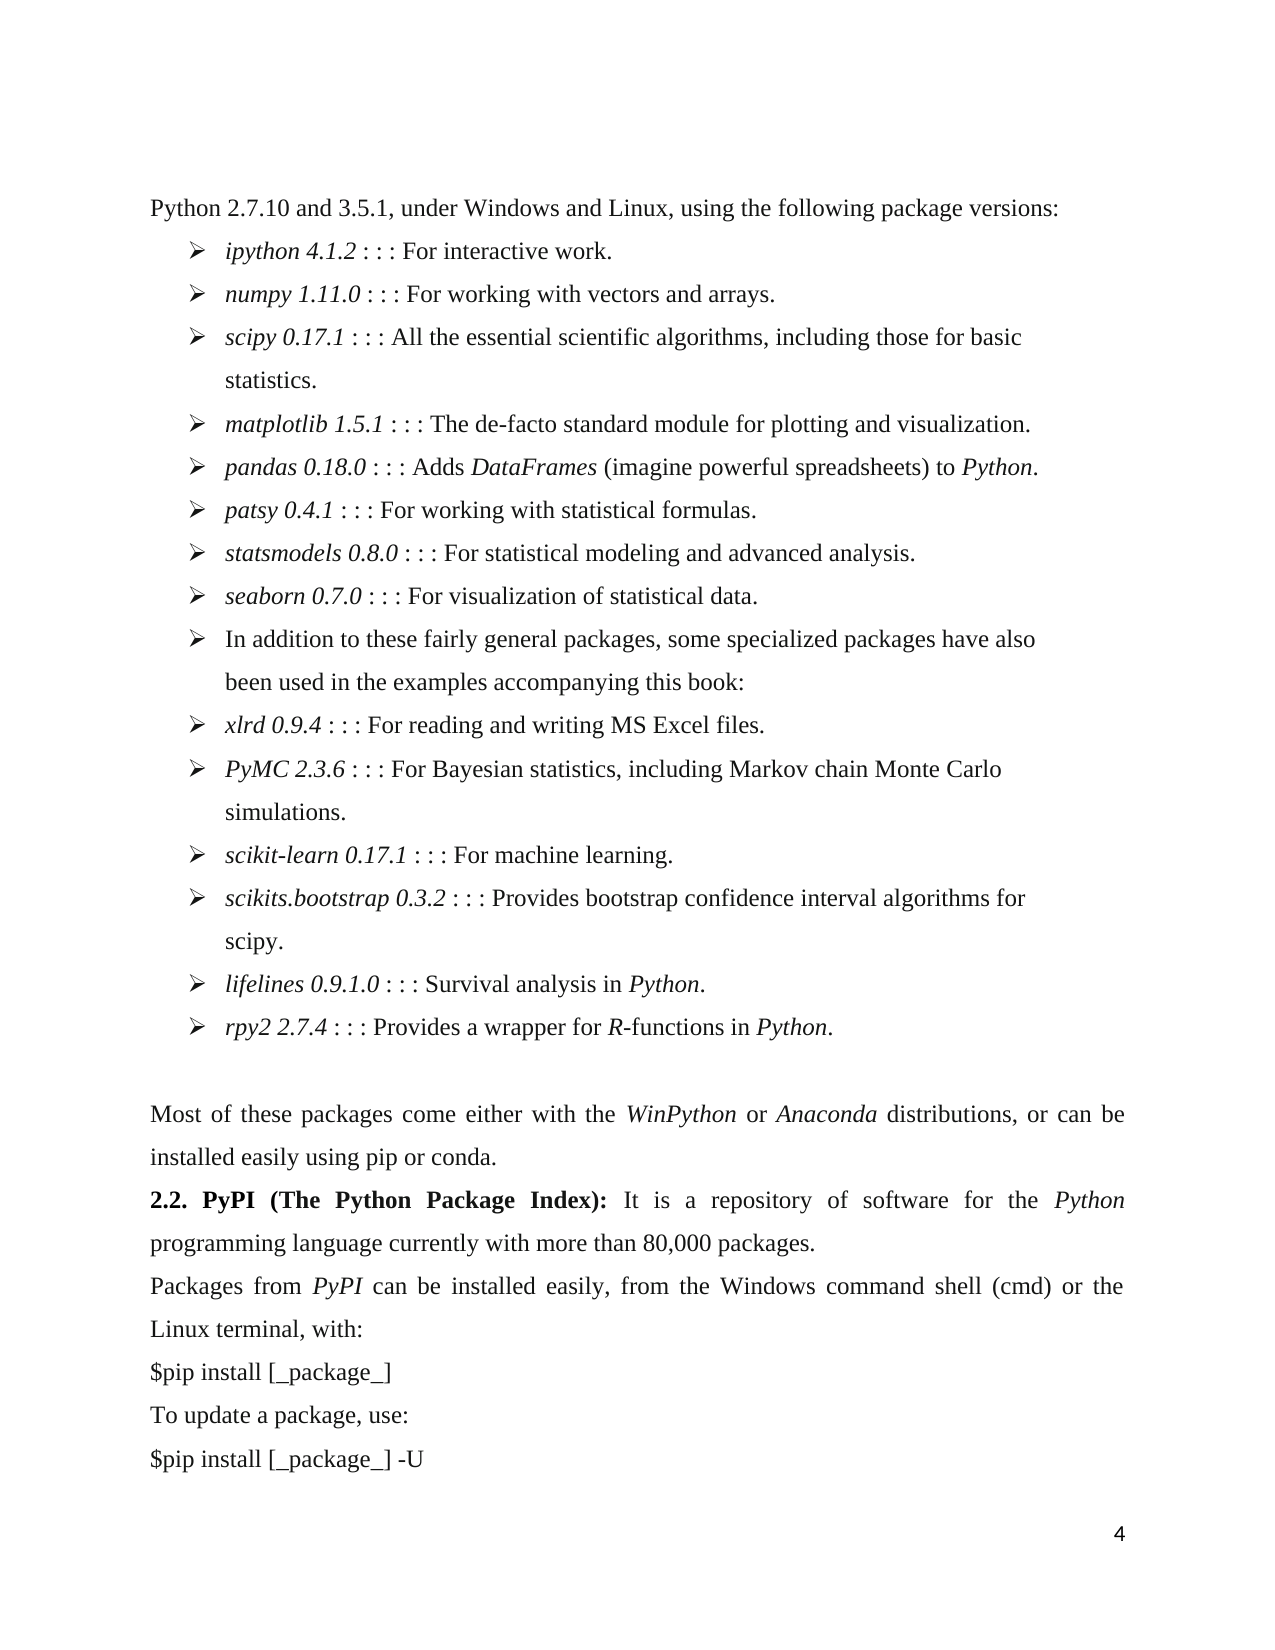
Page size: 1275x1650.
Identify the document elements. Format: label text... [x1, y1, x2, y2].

list scipy 0.17.1 : : : All the essential scientific algorithms, including those for basic [187, 322, 1125, 351]
list scikits.bootstrap 0.3.2 : : : Provides bootstrap confidence interval algorithms for [187, 883, 1125, 912]
list lifelines 0.9.1.0 : : : Survival analysis in Python. [187, 969, 1125, 998]
text $pip install [_package_] -U [150, 1444, 1125, 1472]
list statistics. [225, 366, 1125, 394]
list seaborn 0.7.0 : : : For visualization of statistical data. [187, 581, 1125, 610]
list ipython 4.1.2 : : : For interactive work. [187, 236, 1125, 265]
text 2.2. PyPI (The Python Package Index): It is a repository of software for the Python programming language currently with more than 80,000 packages. [150, 1185, 1125, 1257]
list numpy 1.11.0 : : : For working with vectors and arrays. [187, 279, 1125, 308]
list scikit-learn 0.17.1 : : : For machine learning. [187, 840, 1125, 869]
list been used in the examples accompanying this book: [225, 667, 1125, 696]
list matplotlib 1.5.1 : : : The de-facto standard module for plotting and visualization. [187, 409, 1125, 437]
text Most of these packages come either with the WinPython or Anaconda distributions, or can be installed easily using pip or conda. [150, 1099, 1125, 1171]
list PyMC 2.3.6 : : : For Bayesian statistics, including Markov chain Monte Carlo [187, 754, 1125, 782]
list simulations. [225, 797, 1125, 826]
list statsmodels 0.8.0 : : : For statistical modeling and advanced analysis. [187, 538, 1125, 567]
list pandas 0.18.0 : : : Adds DataFrames (imagine powerful spreadsheets) to Python. [187, 452, 1125, 481]
list scipy. [225, 926, 1125, 955]
text To update a package, use: [150, 1401, 1125, 1429]
list In addition to these fairly general packages, some specialized packages have also [187, 624, 1125, 653]
text $pip install [_package_] [150, 1357, 1125, 1386]
list rpy2 2.7.4 : : : Provides a wrapper for R-functions in Python. [187, 1012, 1125, 1041]
text Packages from PyPI can be installed easily, from the Windows command shell (cmd) or the Linux terminal, with: [150, 1271, 1125, 1343]
text Python 2.7.10 and 3.5.1, under Windows and Linux, using the following package versions: [150, 193, 1125, 222]
list patsy 0.4.1 : : : For working with statistical formulas. [187, 495, 1125, 524]
list xlrd 0.9.4 : : : For reading and writing MS Excel files. [187, 711, 1125, 739]
